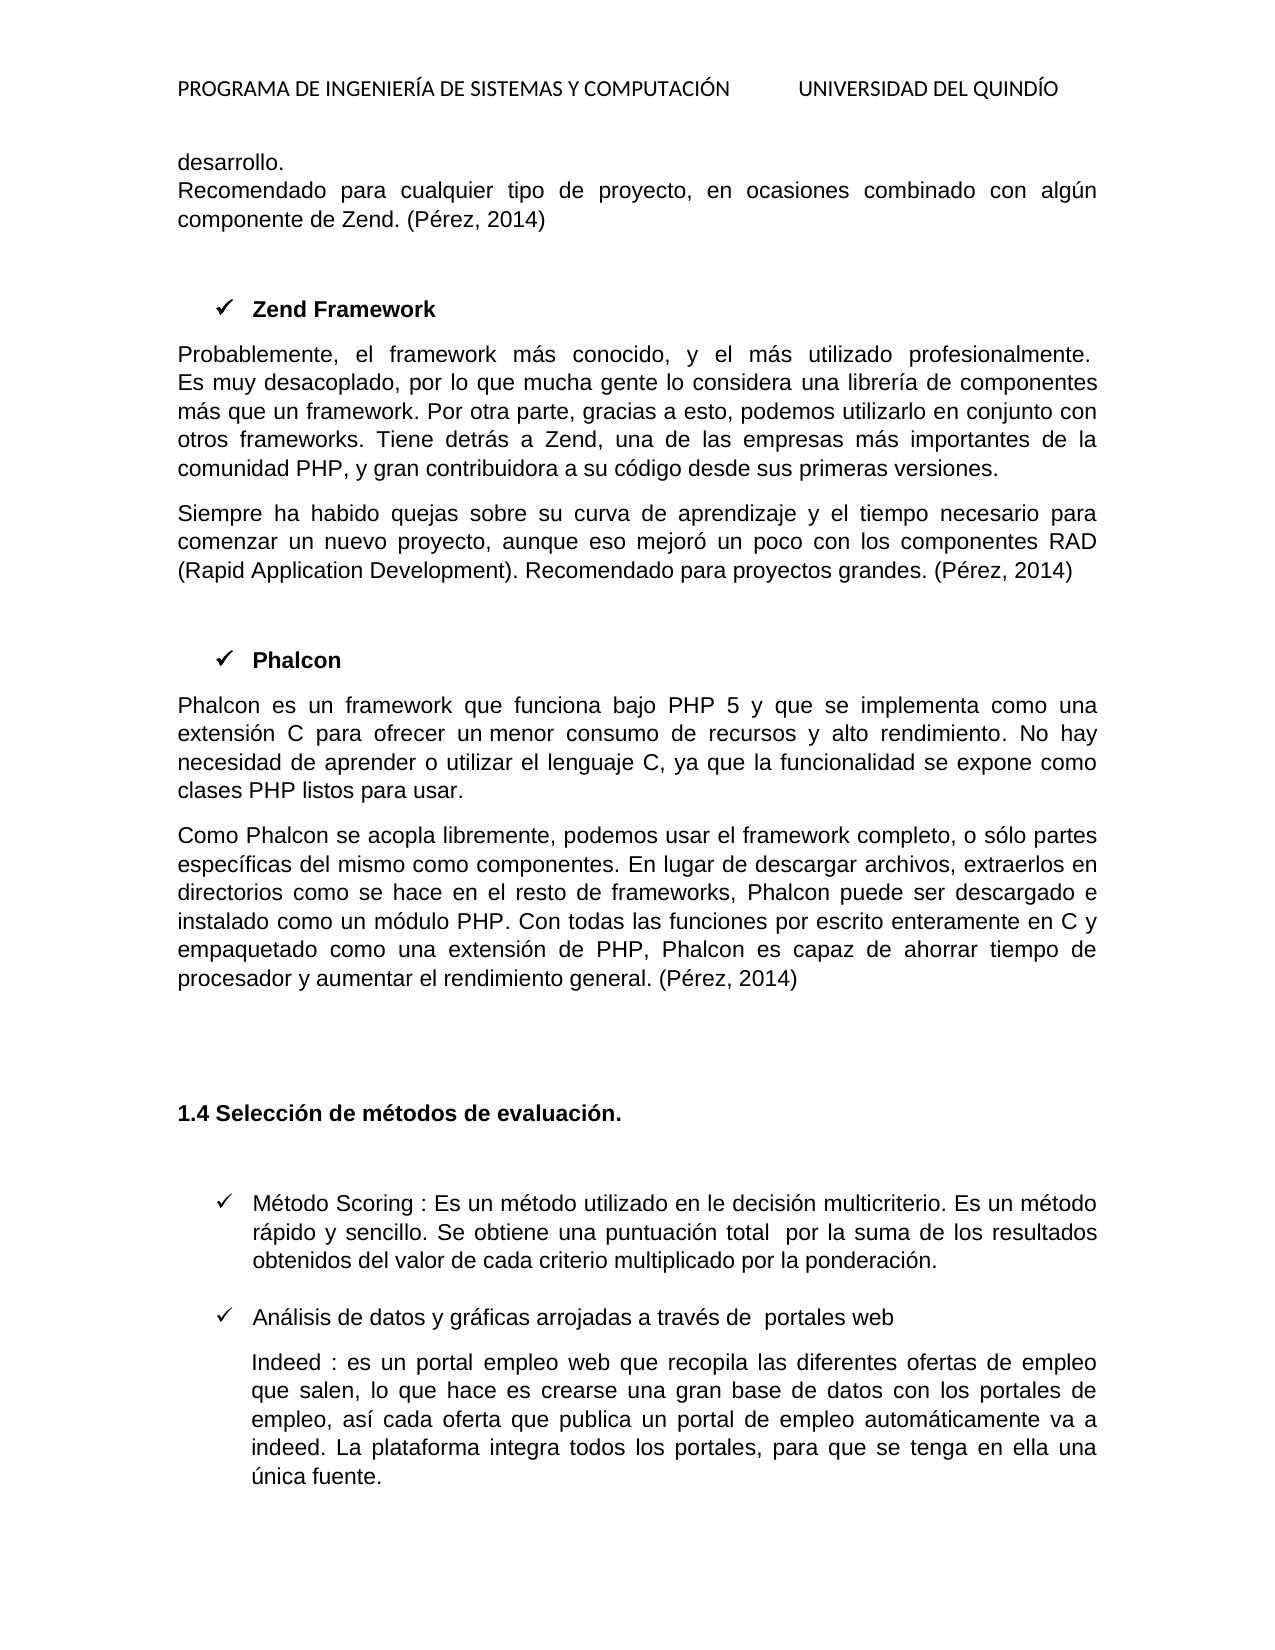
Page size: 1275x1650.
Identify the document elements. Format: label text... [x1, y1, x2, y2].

list Análisis de datos y gráficas arrojadas a través de portales web [215, 1304, 1098, 1330]
text 1.4 Selección de métodos de evaluación. [177, 1100, 1098, 1126]
text Como Phalcon se acopla libremente, podemos usar el framework completo, o sólo partes específicas del mismo como componentes. En lugar de descargar archivos, extraerlos en directorios como se hace en el resto de frameworks, Phalcon puede ser descargado e instalado como un módulo PHP. Con todas las funciones por escrito enteramente en C y empaquetado como una extensión de PHP, Phalcon es capaz de ahorrar tiempo de procesador y aumentar el rendimiento general. (Pérez, 2014) [177, 822, 1098, 991]
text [177, 149, 1098, 232]
text Probablemente, el framework más conocido, y el más utilizado profesionalmente. Es muy desacoplado, por lo que mucha gente lo considera una librería de componentes más que un framework. Por otra parte, gracias a esto, podemos utilizarlo en conjunto con otros frameworks. Tiene detrás a Zend, una de las empresas más importantes de la comunidad PHP, y gran contribuidora a su código desde sus primeras versiones. [177, 341, 1098, 481]
text Siempre ha habido quejas sobre su curva de aprendizaje y el tiempo necesario para comenzar un nuevo proyecto, aunque eso mejoró un poco con los componentes RAD (Rapid Application Development). Recomendado para proyectos grandes. (Pérez, 2014) [177, 500, 1098, 583]
text Indeed : es un portal empleo web que recopila las diferentes ofertas de empleo que salen, lo que hace es crearse una gran base de datos con los portales de empleo, así cada oferta que publica un portal de empleo automáticamente va a indeed. La plataforma integra todos los portales, para que se tenga en ella una única fuente. [251, 1349, 1098, 1489]
list Phalcon [215, 647, 1098, 673]
text Phalcon es un framework que funciona bajo PHP 5 y que se implementa como una extensión C para ofrecer un menor consumo de recursos y alto rendimiento. No hay necesidad de aprender o utilizar el lenguaje C, ya que la funcionalidad se expone como clases PHP listos para usar. [177, 692, 1098, 803]
list Zend Framework [215, 296, 1098, 322]
list Método Scoring : Es un método utilizado en le decisión multicriterio. Es un método rápido y sencillo. Se obtiene una puntuación total por la suma de los resultados obtenidos del valor de cada criterio multiplicado por la ponderación. [215, 1190, 1098, 1273]
